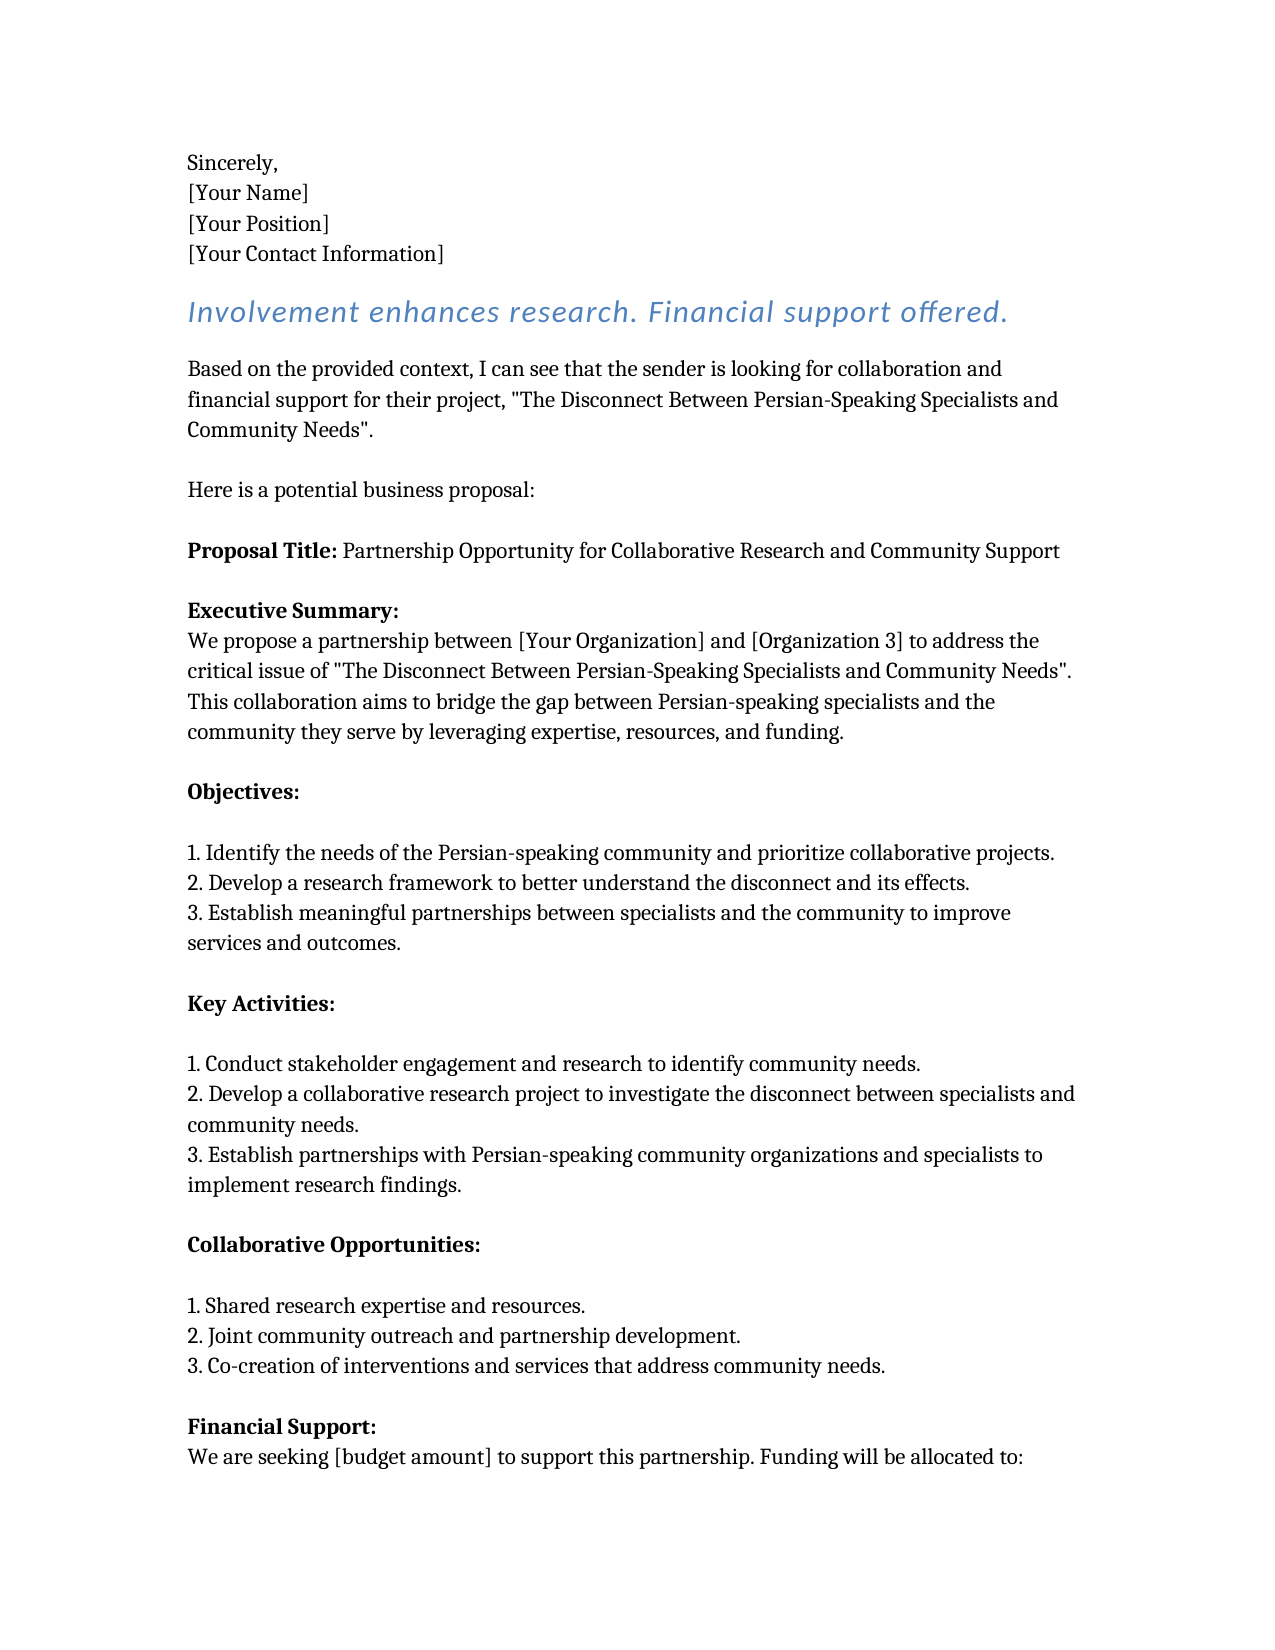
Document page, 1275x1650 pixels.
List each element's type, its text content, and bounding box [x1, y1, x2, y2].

subtitle Involvement enhances research. Financial support offered. [187, 292, 1087, 330]
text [187, 356, 1087, 1470]
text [187, 150, 1087, 267]
